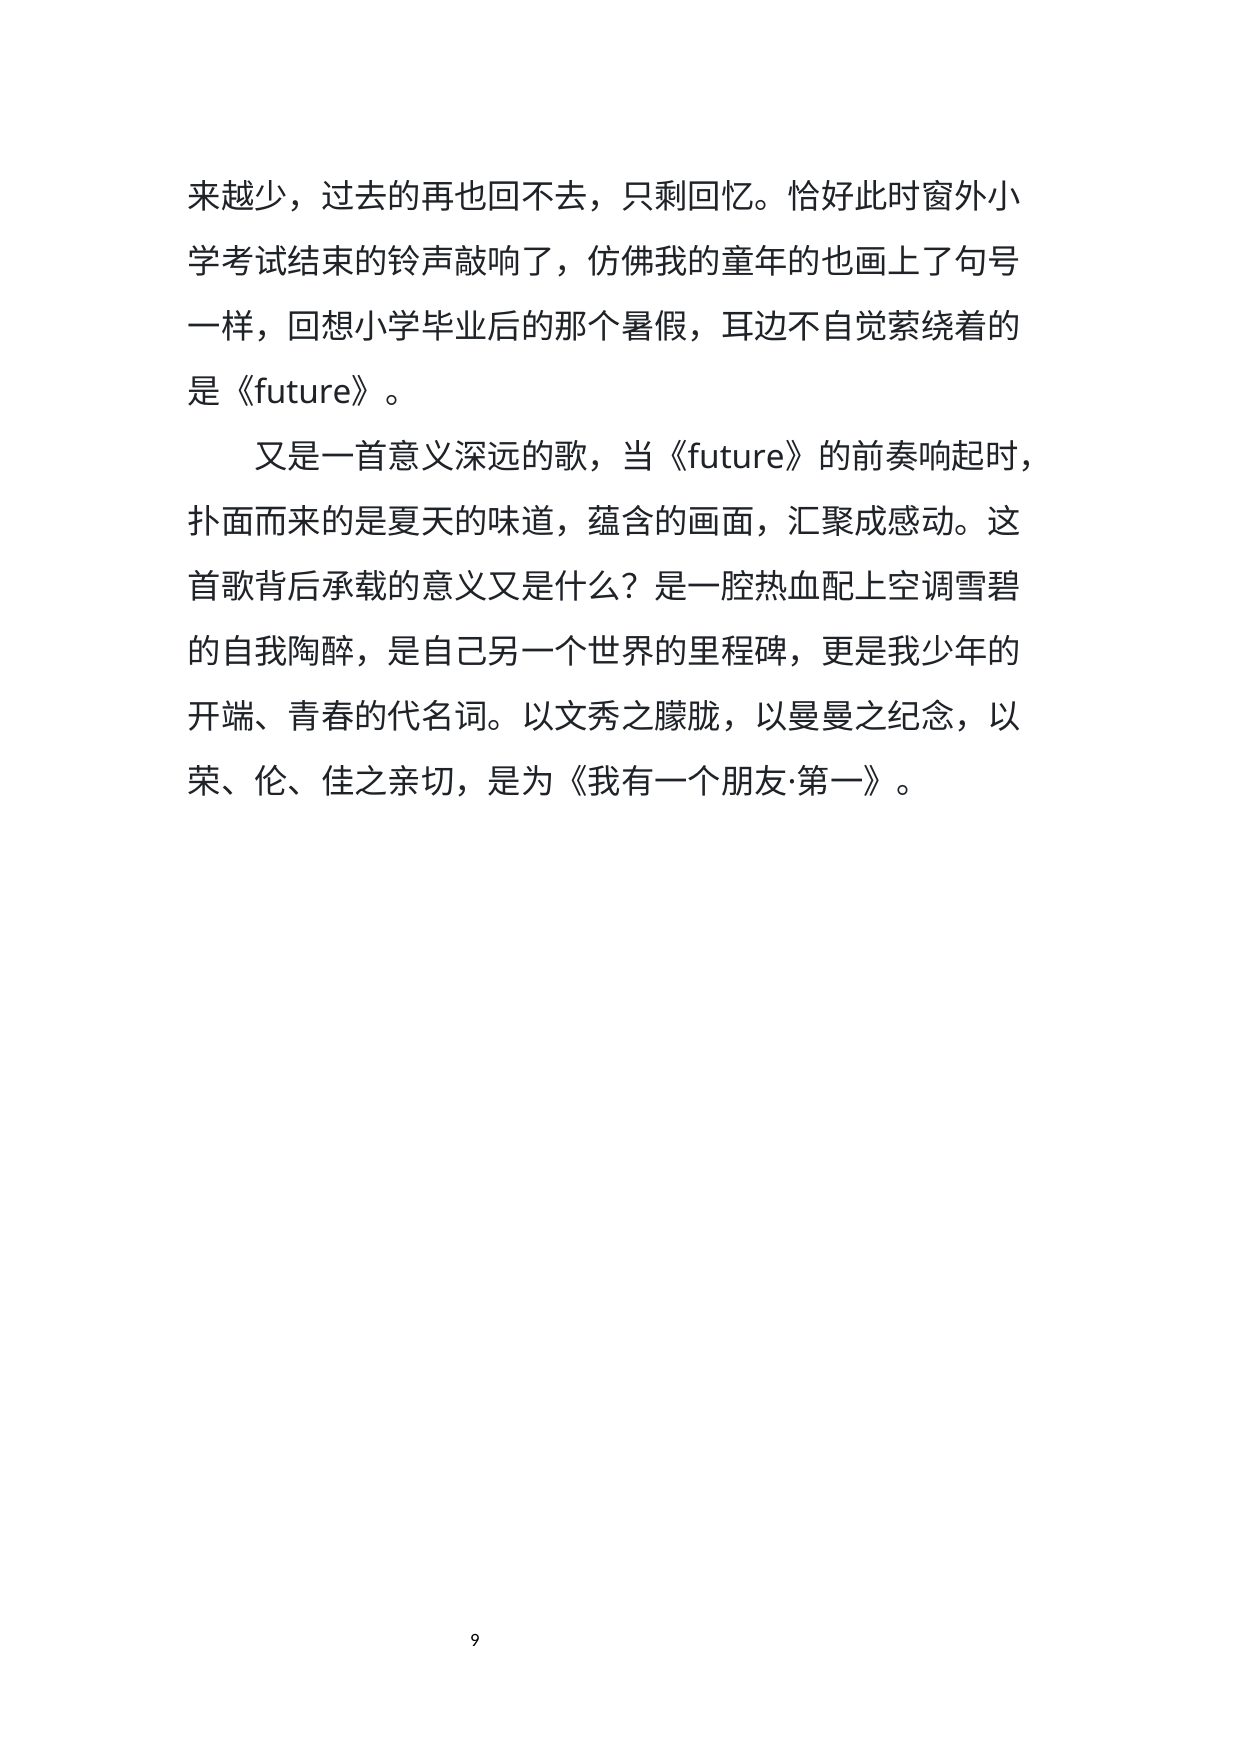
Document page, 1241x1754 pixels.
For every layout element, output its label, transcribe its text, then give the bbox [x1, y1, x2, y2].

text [187, 162, 1053, 422]
text 又是一首意义深远的歌，当《future》的前奏响起时，扑面而来的是夏天的味道，蕴含的画面，汇聚成感动。这首歌背后承载的意义又是什么？是一腔热血配上空调雪碧的自我陶醉，是自己另一个世界的里程碑，更是我少年的开端、青春的代名词。以文秀之朦胧，以曼曼之纪念，以荣、伦、佳之亲切，是为《我有一个朋友·第一》。 [187, 422, 1053, 812]
